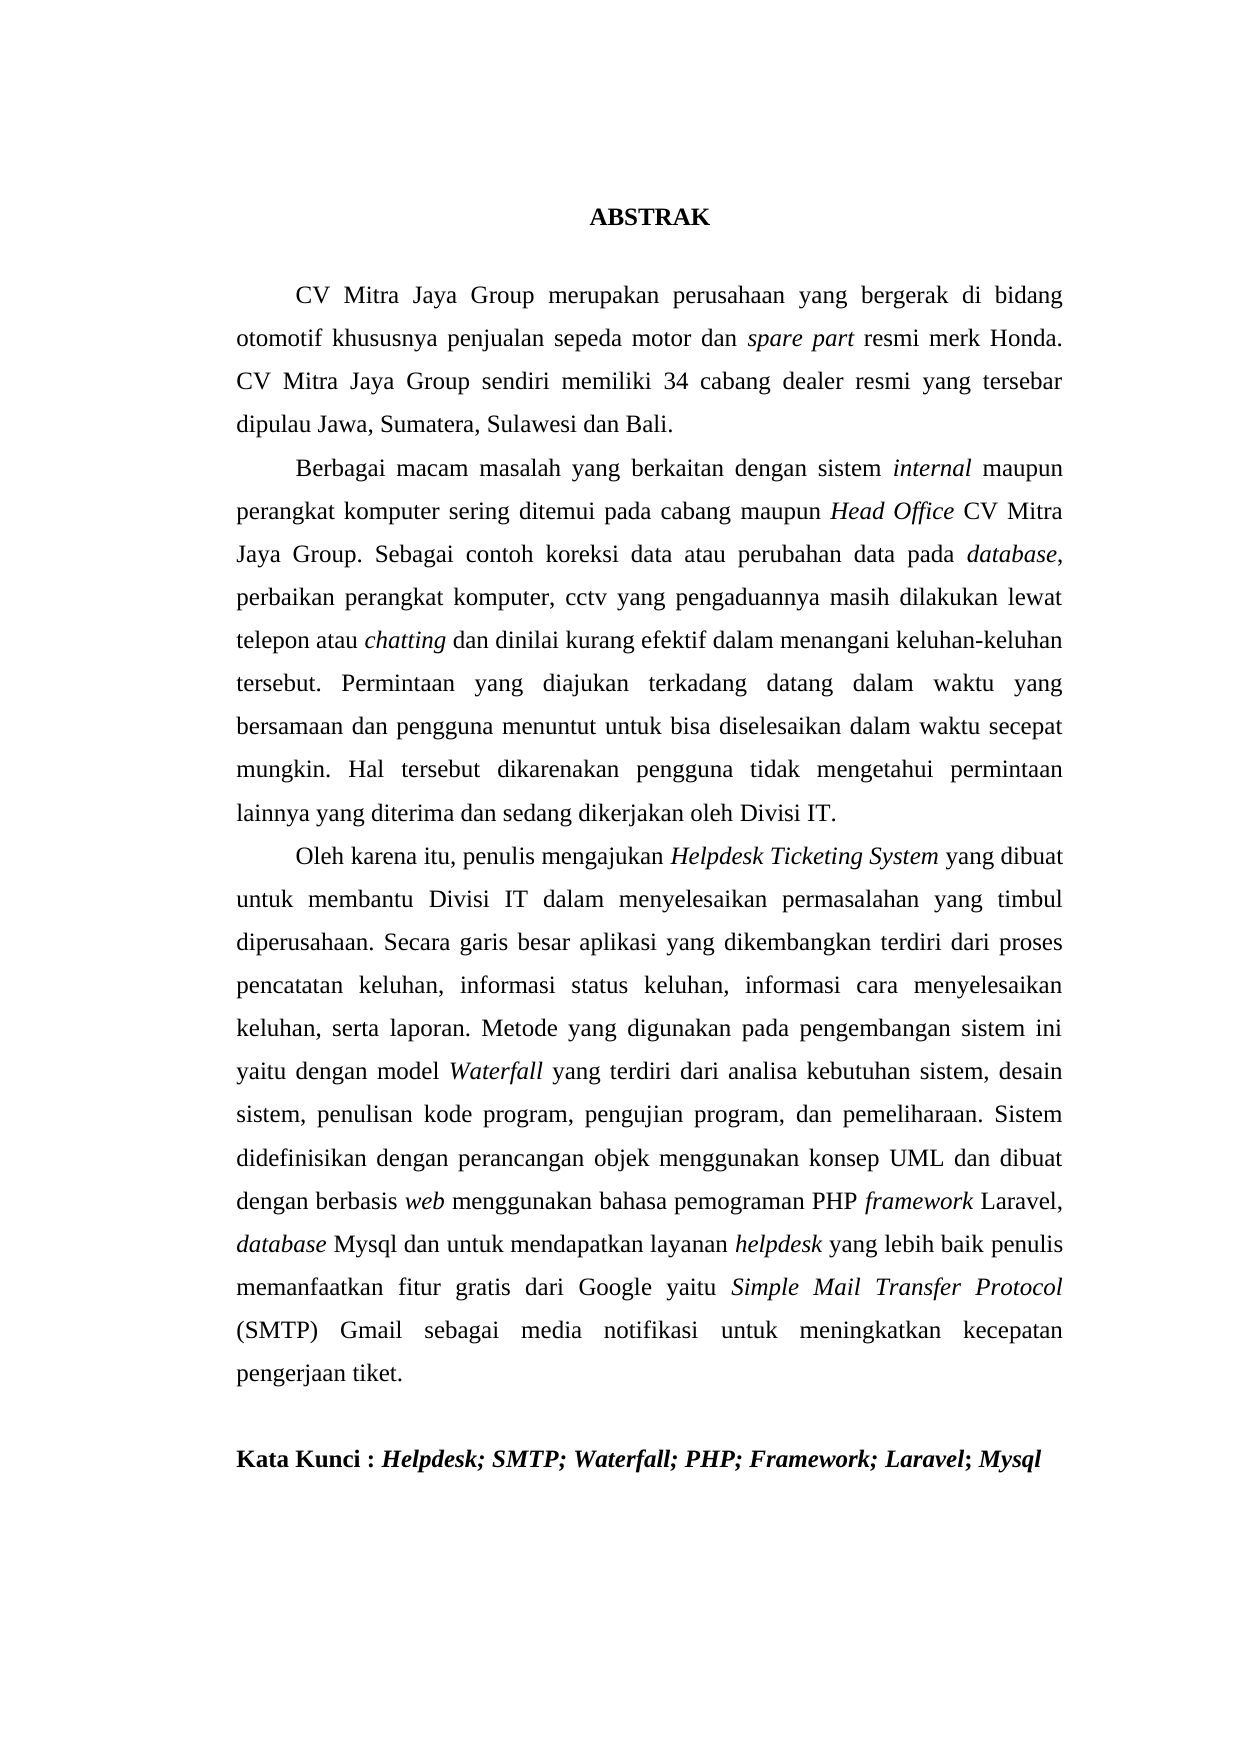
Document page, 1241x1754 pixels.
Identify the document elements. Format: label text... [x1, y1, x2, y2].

subtitle ABSTRAK [236, 202, 1063, 231]
text Berbagai macam masalah yang berkaitan dengan sistem internal maupun perangkat komputer sering ditemui pada cabang maupun Head Office CV Mitra Jaya Group. Sebagai contoh koreksi data atau perubahan data pada database, perbaikan perangkat komputer, cctv yang pengaduannya masih dilakukan lewat telepon atau chatting dan dinilai kurang efektif dalam menangani keluhan-keluhan tersebut. Permintaan yang diajukan terkadang datang dalam waktu yang bersamaan dan pengguna menuntut untuk bisa diselesaikan dalam waktu secepat mungkin. Hal tersebut dikarenakan pengguna tidak mengetahui permintaan lainnya yang diterima dan sedang dikerjakan oleh Divisi IT. [236, 453, 1063, 826]
text Oleh karena itu, penulis mengajukan Helpdesk Ticketing System yang dibuat untuk membantu Divisi IT dalam menyelesaikan permasalahan yang timbul diperusahaan. Secara garis besar aplikasi yang dikembangkan terdiri dari proses pencatatan keluhan, informasi status keluhan, informasi cara menyelesaikan keluhan, serta laporan. Metode yang digunakan pada pengembangan sistem ini yaitu dengan model Waterfall yang terdiri dari analisa kebutuhan sistem, desain sistem, penulisan kode program, pengujian program, dan pemeliharaan. Sistem didefinisikan dengan perancangan objek menggunakan konsep UML dan dibuat dengan berbasis web menggunakan bahasa pemograman PHP framework Laravel, database Mysql dan untuk mendapatkan layanan helpdesk yang lebih baik penulis memanfaatkan fitur gratis dari Google yaitu Simple Mail Transfer Protocol (SMTP) Gmail sebagai media notifikasi untuk meningkatkan kecepatan pengerjaan tiket. [236, 841, 1063, 1387]
text CV Mitra Jaya Group merupakan perusahaan yang bergerak di bidang otomotif khususnya penjualan sepeda motor dan spare part resmi merk Honda. CV Mitra Jaya Group sendiri memiliki 34 cabang dealer resmi yang tersebar dipulau Jawa, Sumatera, Sulawesi dan Bali. [236, 280, 1063, 438]
text Kata Kunci : Helpdesk; SMTP; Waterfall; PHP; Framework; Laravel; Mysql [236, 1444, 1063, 1473]
